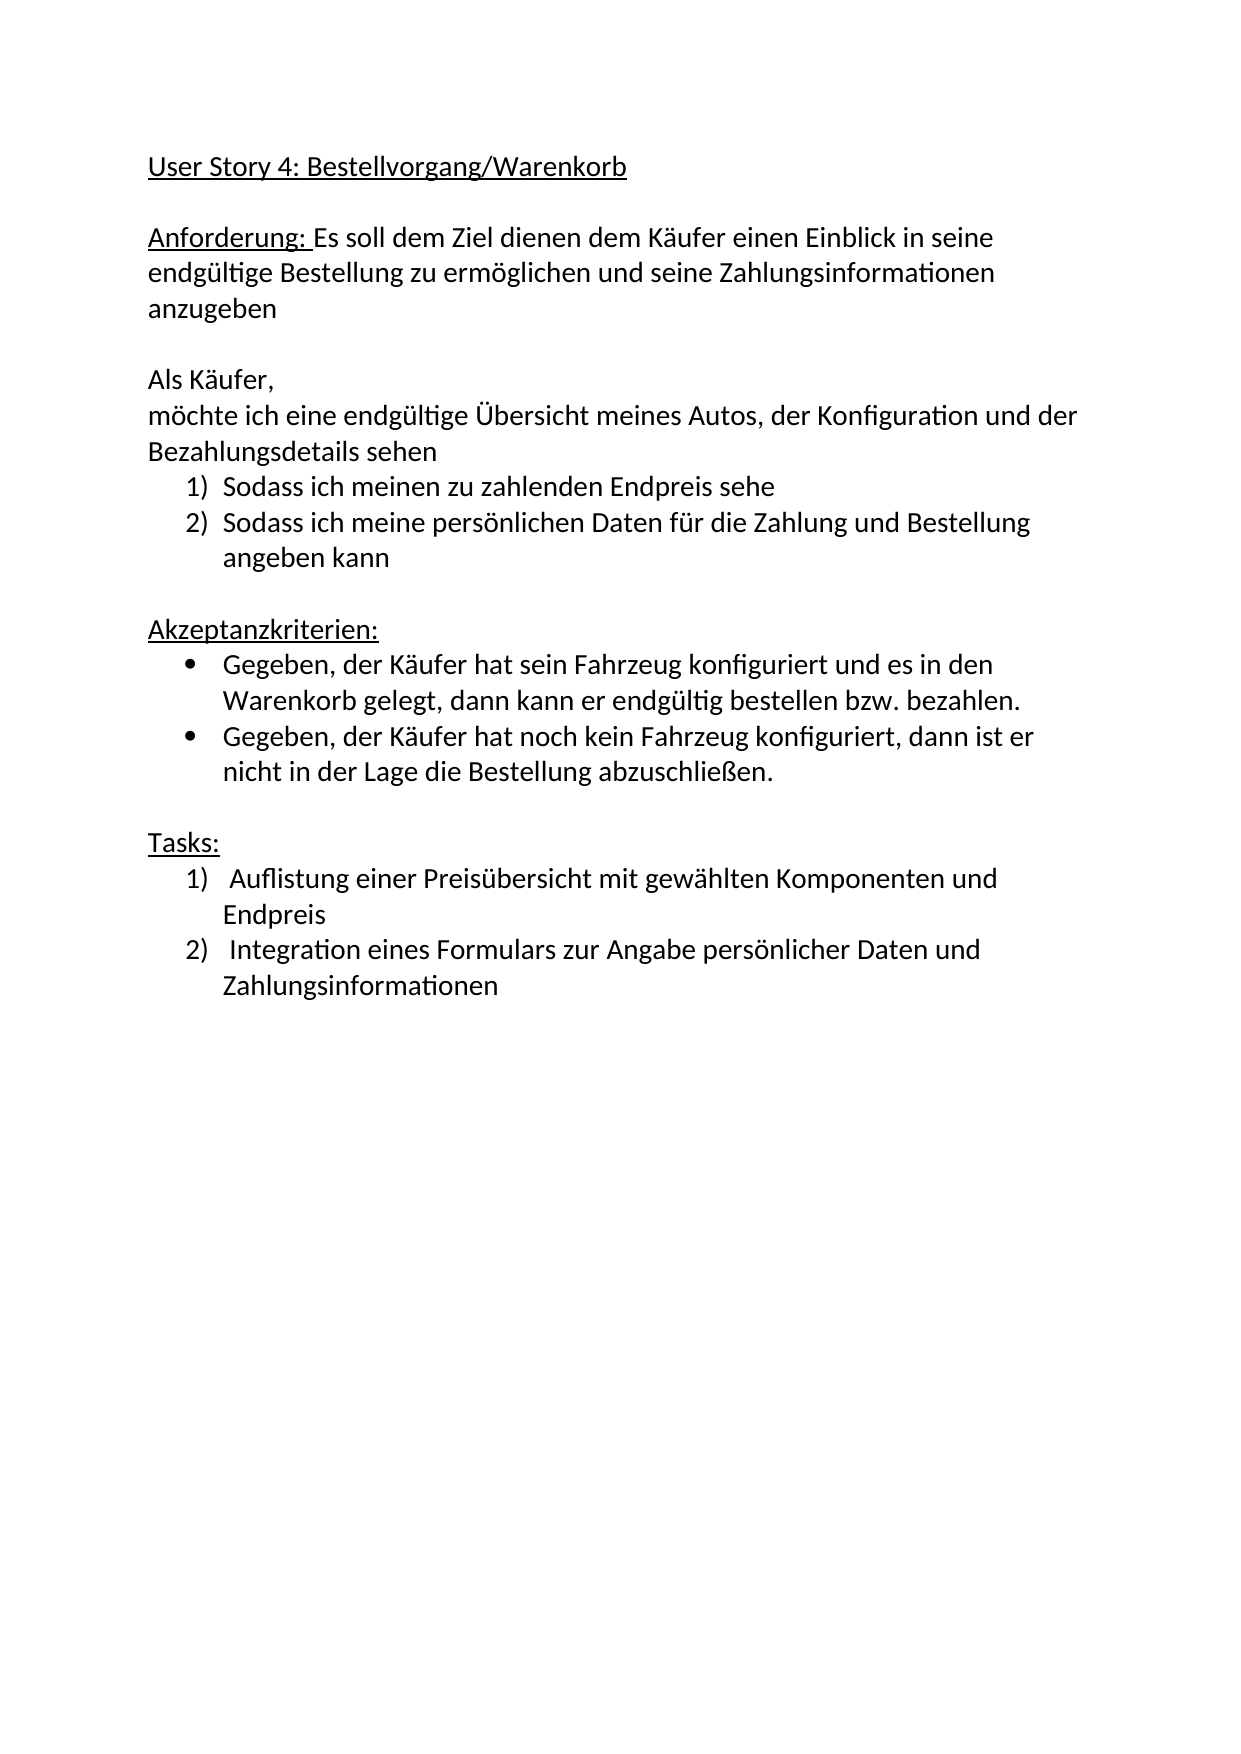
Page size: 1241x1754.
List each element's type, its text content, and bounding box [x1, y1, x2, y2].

text Anforderung: Es soll dem Ziel dienen dem Käufer einen Einblick in seine endgültige Bestellung zu ermöglichen und seine Zahlungsinformationen anzugeben [148, 219, 1093, 326]
text Tasks: [148, 824, 1093, 860]
text User Story 4: Bestellvorgang/Warenkorb [148, 148, 1093, 183]
text möchte ich eine endgültige Übersicht meines Autos, der Konfiguration und der Bezahlungsdetails sehen [148, 397, 1093, 468]
list Sodass ich meine persönlichen Daten für die Zahlung und Bestellung angeben kann [185, 504, 1093, 575]
text Als Käufer, [148, 361, 1093, 397]
list Auflistung einer Preisübersicht mit gewählten Komponenten und Endpreis [185, 860, 1093, 931]
list Gegeben, der Käufer hat noch kein Fahrzeug konfiguriert, dann ist er nicht in der Lage die Bestellung abzuschließen. [185, 718, 1093, 789]
list Sodass ich meinen zu zahlenden Endpreis sehe [185, 468, 1093, 504]
text Akzeptanzkriterien: [148, 611, 1093, 646]
list Integration eines Formulars zur Angabe persönlicher Daten und Zahlungsinformationen [185, 931, 1093, 1003]
list Gegeben, der Käufer hat sein Fahrzeug konfiguriert und es in den Warenkorb gelegt, dann kann er endgültig bestellen bzw. bezahlen. [185, 646, 1093, 718]
